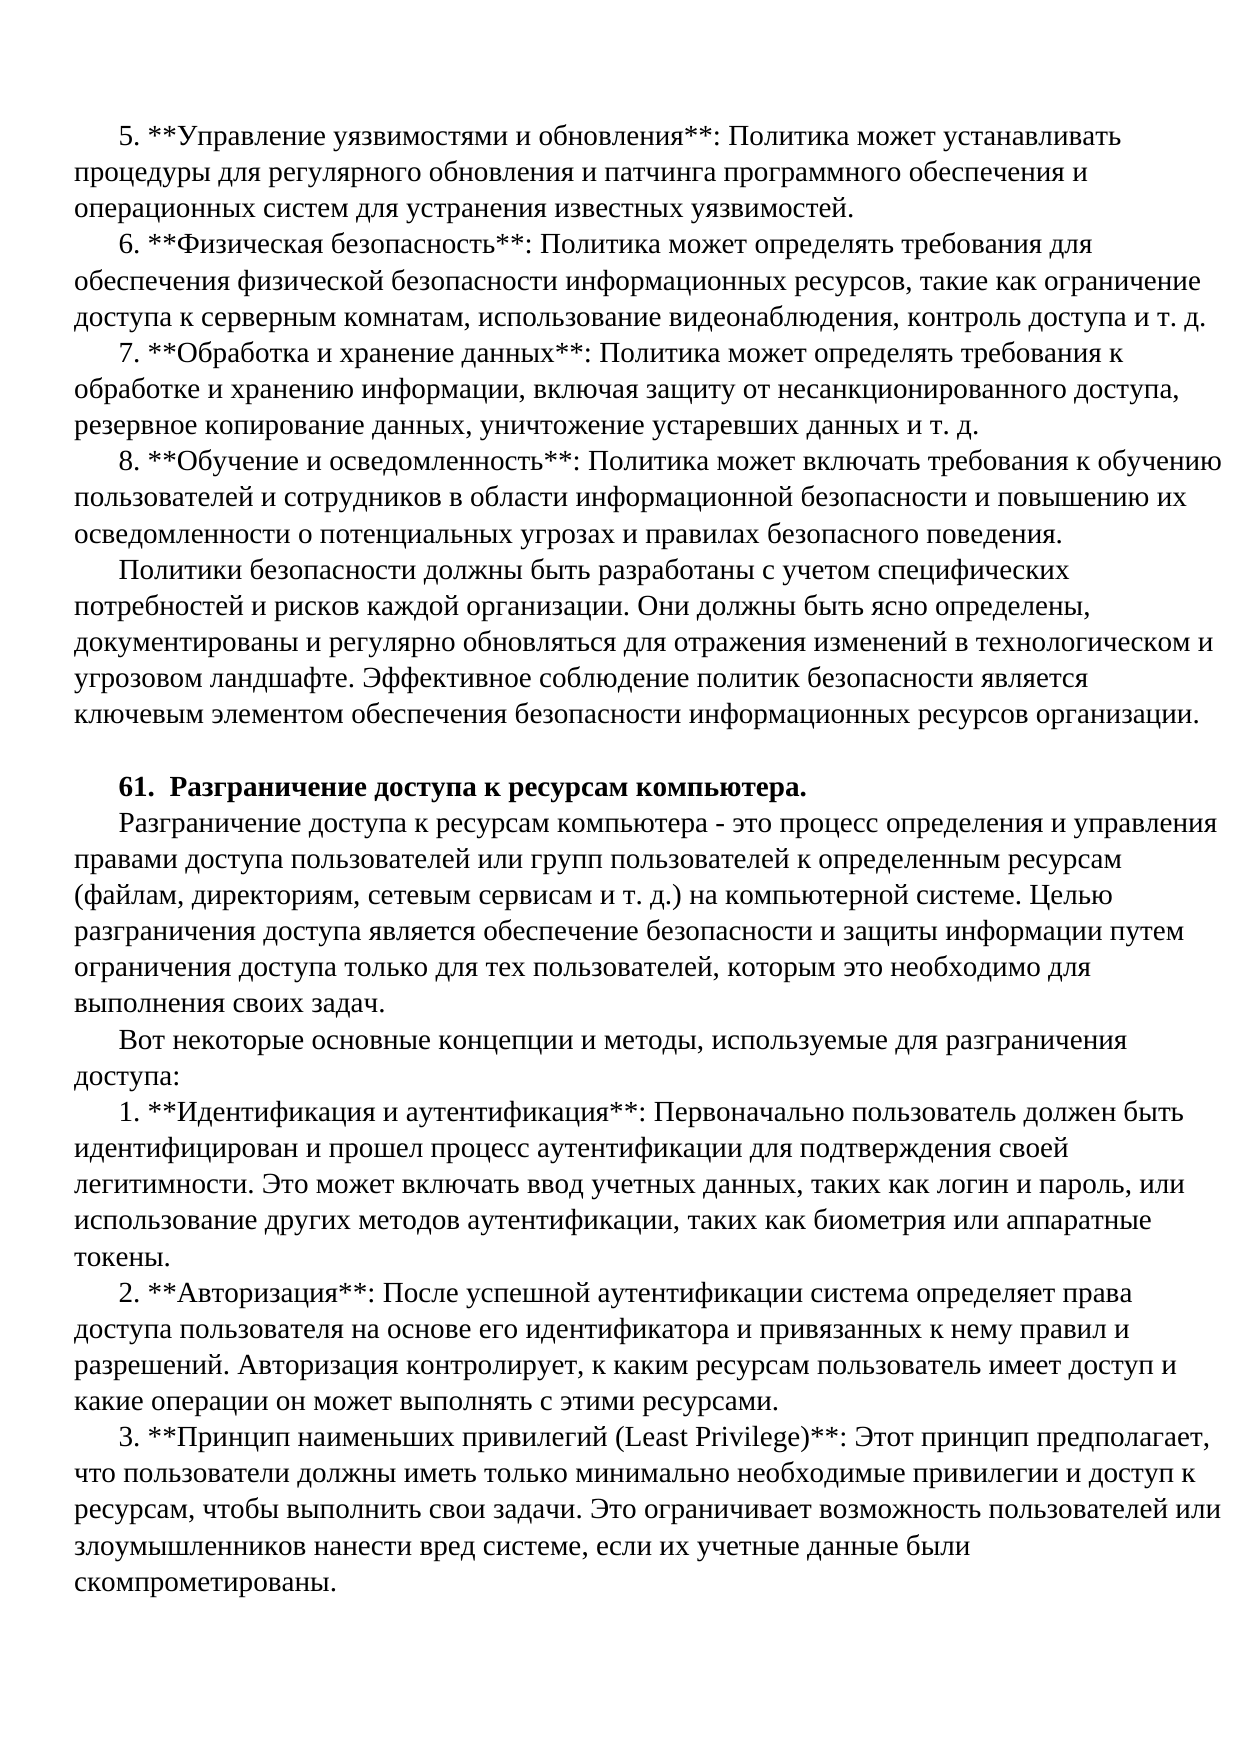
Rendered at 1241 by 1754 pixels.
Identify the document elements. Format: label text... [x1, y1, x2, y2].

text Вот некоторые основные концепции и методы, используемые для разграничения доступа: [74, 1022, 1226, 1091]
list Разграничение доступа к ресурсам компьютера. [74, 769, 1226, 802]
text Политики безопасности должны быть разработаны с учетом специфических потребностей и рисков каждой организации. Они должны быть ясно определены, документированы и регулярно обновляться для отражения изменений в технологическом и угрозовом ландшафте. Эффективное соблюдение политик безопасности является ключевым элементом обеспечения безопасности информационных ресурсов организации. [74, 552, 1226, 730]
text 1. **Идентификация и аутентификация**: Первоначально пользователь должен быть идентифицирован и прошел процесс аутентификации для подтверждения своей легитимности. Это может включать ввод учетных данных, таких как логин и пароль, или использование других методов аутентификации, таких как биометрия или аппаратные токены. [74, 1094, 1226, 1272]
text 6. **Физическая безопасность**: Политика может определять требования для обеспечения физической безопасности информационных ресурсов, такие как ограничение доступа к серверным комнатам, использование видеонаблюдения, контроль доступа и т. д. [74, 227, 1226, 332]
text 2. **Авторизация**: После успешной аутентификации система определяет права доступа пользователя на основе его идентификатора и привязанных к нему правил и разрешений. Авторизация контролирует, к каким ресурсам пользователь имеет доступ и какие операции он может выполнять с этими ресурсами. [74, 1275, 1226, 1417]
text Разграничение доступа к ресурсам компьютера - это процесс определения и управления правами доступа пользователей или групп пользователей к определенным ресурсам (файлам, директориям, сетевым сервисам и т. д.) на компьютерной системе. Целью разграничения доступа является обеспечение безопасности и защиты информации путем ограничения доступа только для тех пользователей, которым это необходимо для выполнения своих задач. [74, 805, 1226, 1019]
text 3. **Принцип наименьших привилегий (Least Privilege)**: Этот принцип предполагает, что пользователи должны иметь только минимально необходимые привилегии и доступ к ресурсам, чтобы выполнить свои задачи. Это ограничивает возможность пользователей или злоумышленников нанести вред системе, если их учетные данные были скомпрометированы. [74, 1419, 1226, 1597]
text 5. **Управление уязвимостями и обновления**: Политика может устанавливать процедуры для регулярного обновления и патчинга программного обеспечения и операционных систем для устранения известных уязвимостей. [74, 118, 1226, 224]
text 8. **Обучение и осведомленность**: Политика может включать требования к обучению пользователей и сотрудников в области информационной безопасности и повышению их осведомленности о потенциальных угрозах и правилах безопасного поведения. [74, 443, 1226, 549]
text 7. **Обработка и хранение данных**: Политика может определять требования к обработке и хранению информации, включая защиту от несанкционированного доступа, резервное копирование данных, уничтожение устаревших данных и т. д. [74, 335, 1226, 441]
